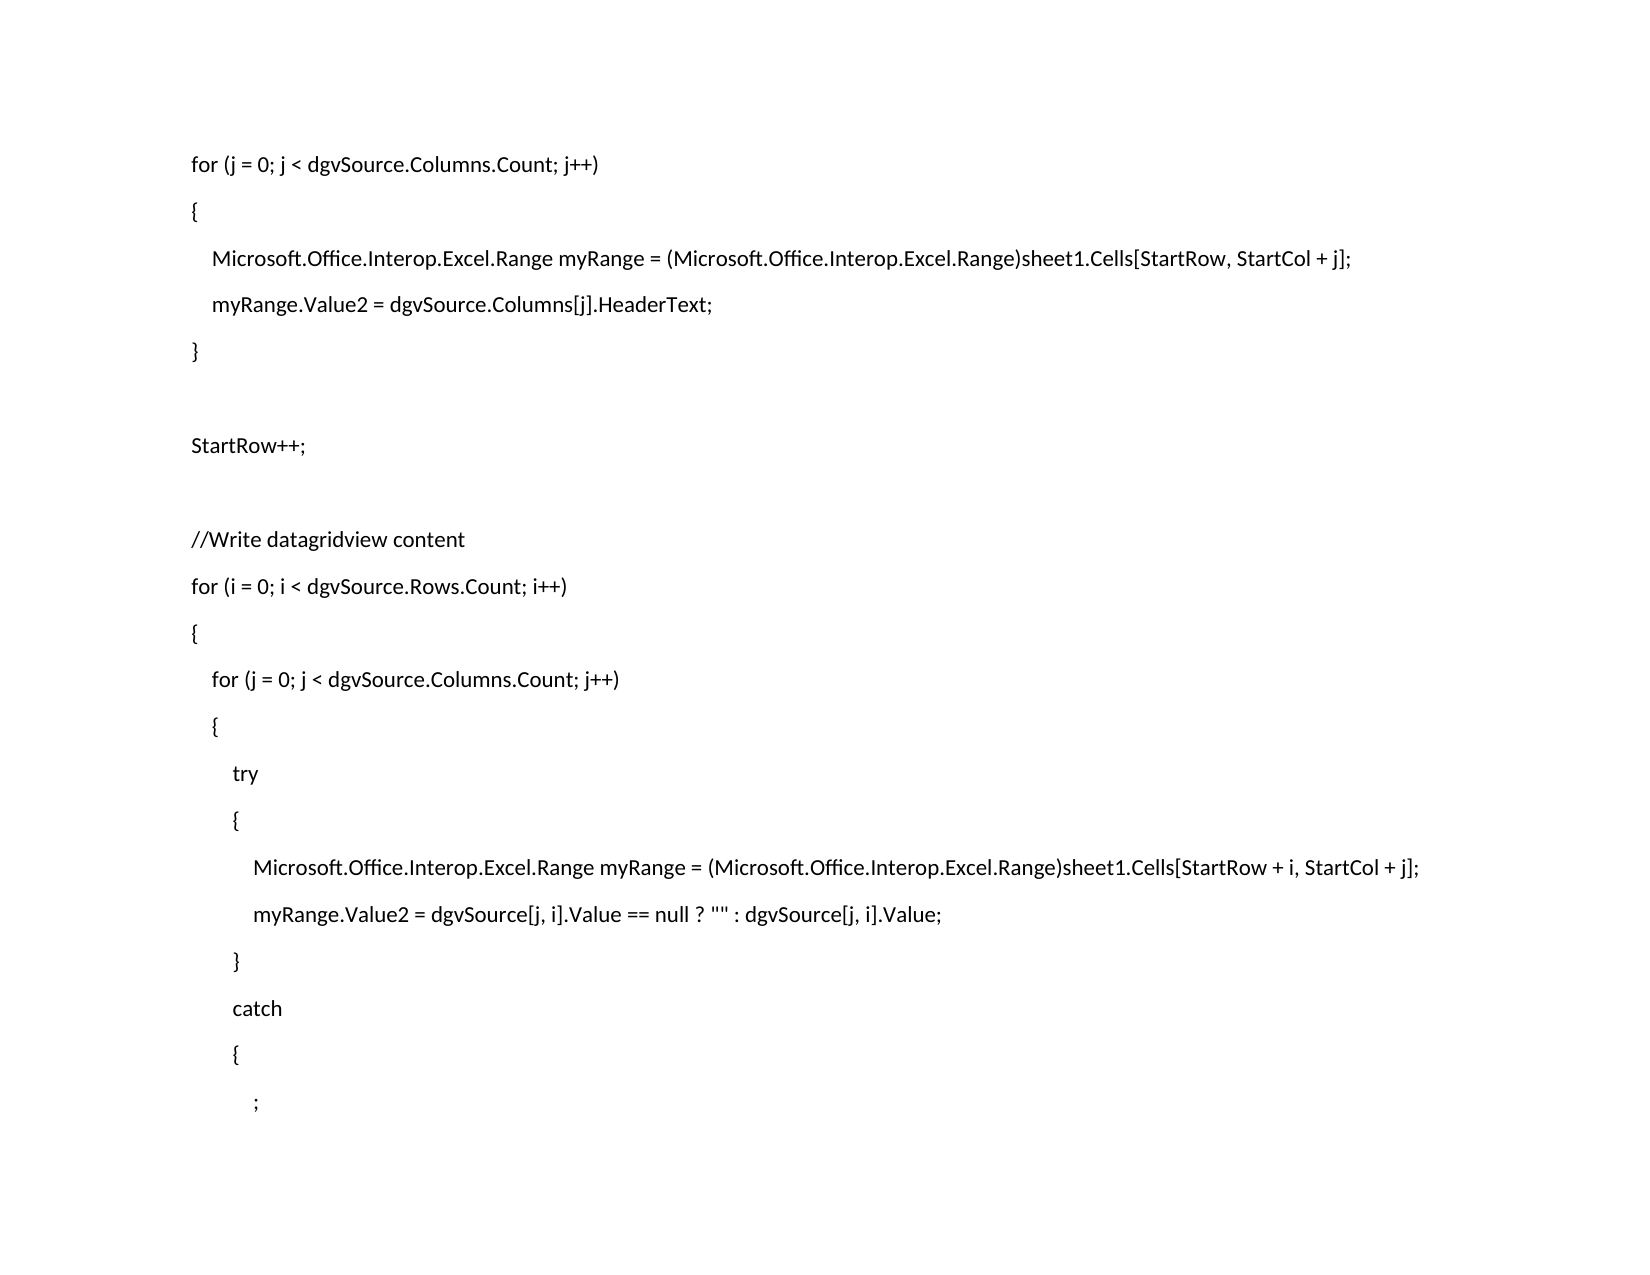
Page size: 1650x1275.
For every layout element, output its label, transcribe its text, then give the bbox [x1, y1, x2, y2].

text } [150, 947, 1500, 975]
text { [150, 1041, 1500, 1069]
text //Write datagridview content [150, 525, 1500, 553]
text { [150, 712, 1500, 741]
text try [150, 759, 1500, 787]
text ; [150, 1087, 1500, 1116]
text { [150, 619, 1500, 647]
text Microsoft.Office.Interop.Excel.Range myRange = (Microsoft.Office.Interop.Excel.Range)sheet1.Cells[StartRow, StartCol + j]; [150, 244, 1500, 272]
text StartRow++; [150, 431, 1500, 459]
text myRange.Value2 = dgvSource.Columns[j].HeaderText; [150, 291, 1500, 319]
text for (j = 0; j < dgvSource.Columns.Count; j++) [150, 666, 1500, 694]
text { [150, 806, 1500, 834]
text for (i = 0; i < dgvSource.Rows.Count; i++) [150, 572, 1500, 600]
text { [150, 197, 1500, 225]
text for (j = 0; j < dgvSource.Columns.Count; j++) [150, 150, 1500, 178]
text } [150, 337, 1500, 366]
text myRange.Value2 = dgvSource[j, i].Value == null ? "" : dgvSource[j, i].Value; [150, 900, 1500, 928]
text Microsoft.Office.Interop.Excel.Range myRange = (Microsoft.Office.Interop.Excel.Range)sheet1.Cells[StartRow + i, StartCol + j]; [150, 853, 1500, 881]
text catch [150, 994, 1500, 1022]
